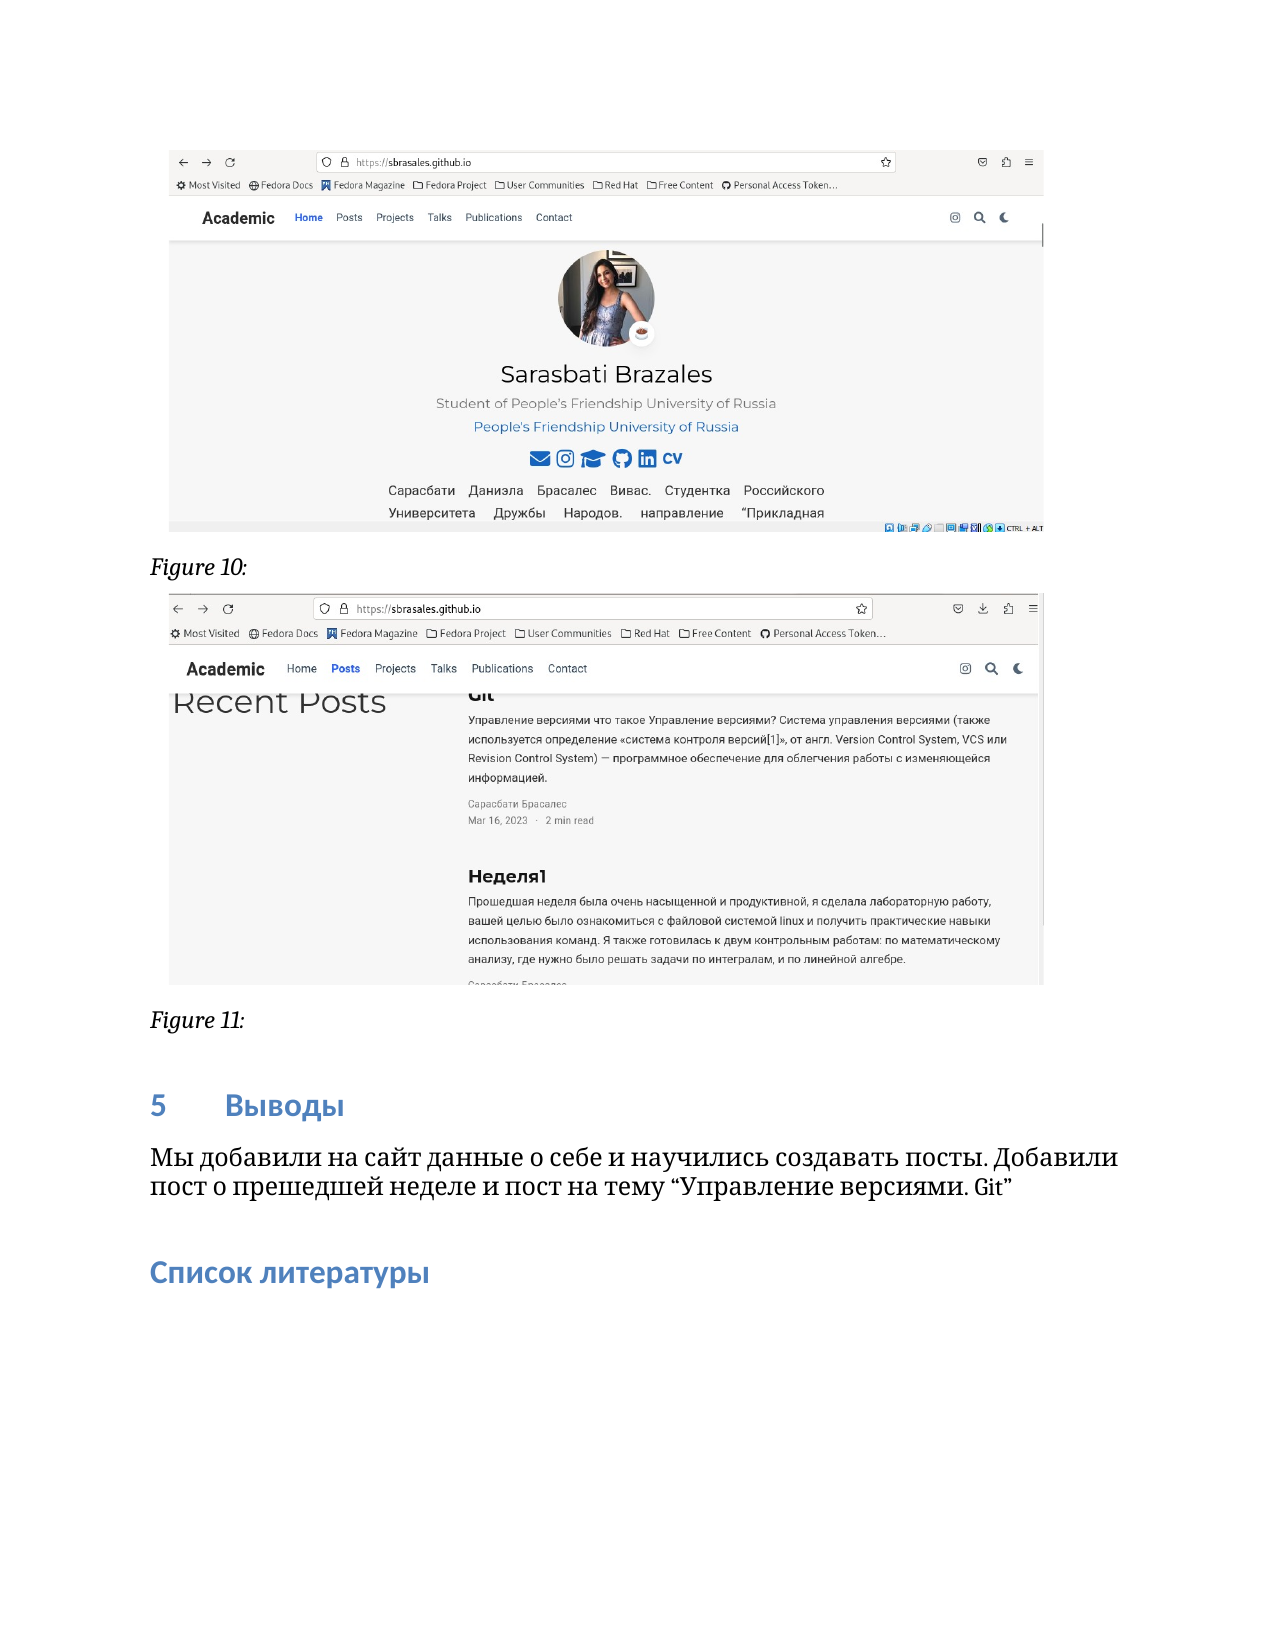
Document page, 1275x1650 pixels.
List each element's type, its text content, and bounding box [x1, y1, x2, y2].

subtitle 5 Выводы [150, 1084, 1125, 1125]
text Мы добавили на сайт данные о себе и научились создавать посты. Добавили пост о прешедшей неделе и пост на тему “Управление версиями. Git” [150, 1144, 1125, 1201]
picture [168, 593, 1044, 985]
subtitle Список литературы [150, 1251, 1125, 1292]
text Figure 10: [150, 553, 1125, 581]
picture [168, 150, 1044, 532]
text Figure 11: [150, 1006, 1125, 1034]
